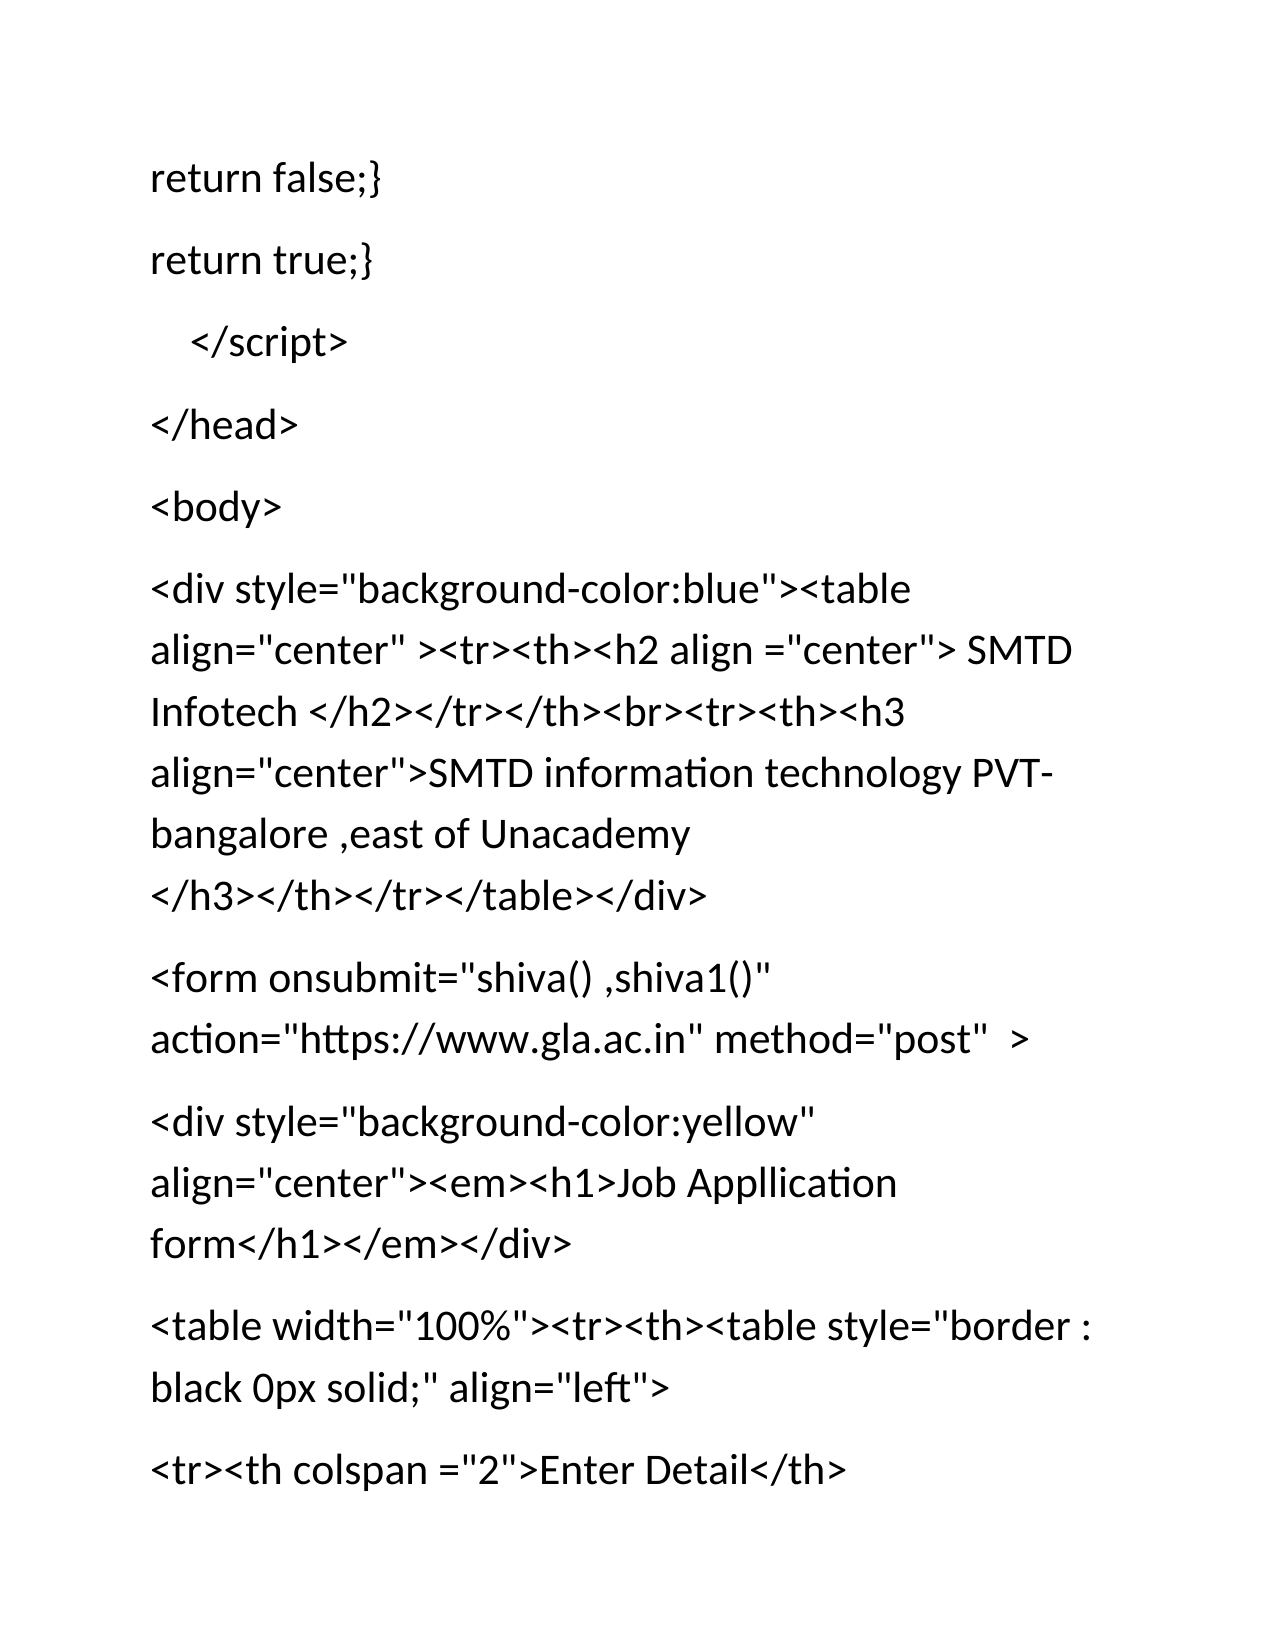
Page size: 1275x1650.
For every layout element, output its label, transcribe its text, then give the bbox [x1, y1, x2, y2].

text return false;} [150, 150, 1125, 203]
text <form onsubmit="shiva() ,shiva1()" action="https://www.gla.ac.in" method="post" > [150, 950, 1125, 1065]
text </head> [150, 397, 1125, 450]
text <div style="background-color:blue"><table align="center" ><tr><th><h2 align ="center"> SMTD Infotech </h2></tr></th><br><tr><th><h3 align="center">SMTD information technology PVT- bangalore ,east of Unacademy </h3></th></tr></table></div> [150, 561, 1125, 921]
text </script> [150, 314, 1125, 368]
text <div style="background-color:yellow" align="center"><em><h1>Job Appllication form</h1></em></div> [150, 1093, 1125, 1269]
text return true;} [150, 232, 1125, 286]
text <body> [150, 479, 1125, 532]
text <tr><th colspan ="2">Enter Detail</th> [150, 1442, 1125, 1495]
text <table width="100%"><tr><th><table style="border : black 0px solid;" align="left"> [150, 1298, 1125, 1413]
